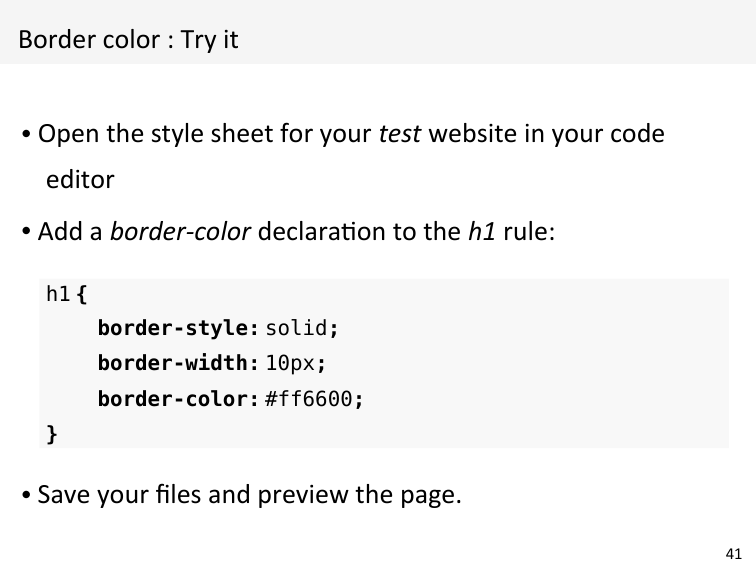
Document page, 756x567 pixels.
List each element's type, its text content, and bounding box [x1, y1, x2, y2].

text • Save your ﬁles and preview the page. [20, 476, 745, 510]
text 41 [726, 543, 745, 564]
text • Open the style sheet for your test website in your code editor [20, 115, 711, 195]
text Border color : Try it [18, 21, 745, 55]
text border-style: solid; border-width: 10px; border-color: #ff6600; [97, 316, 395, 412]
text • Add a border-color declaration to the h1 rule: [20, 212, 745, 247]
text h1 { [46, 282, 745, 306]
text } [46, 422, 745, 446]
